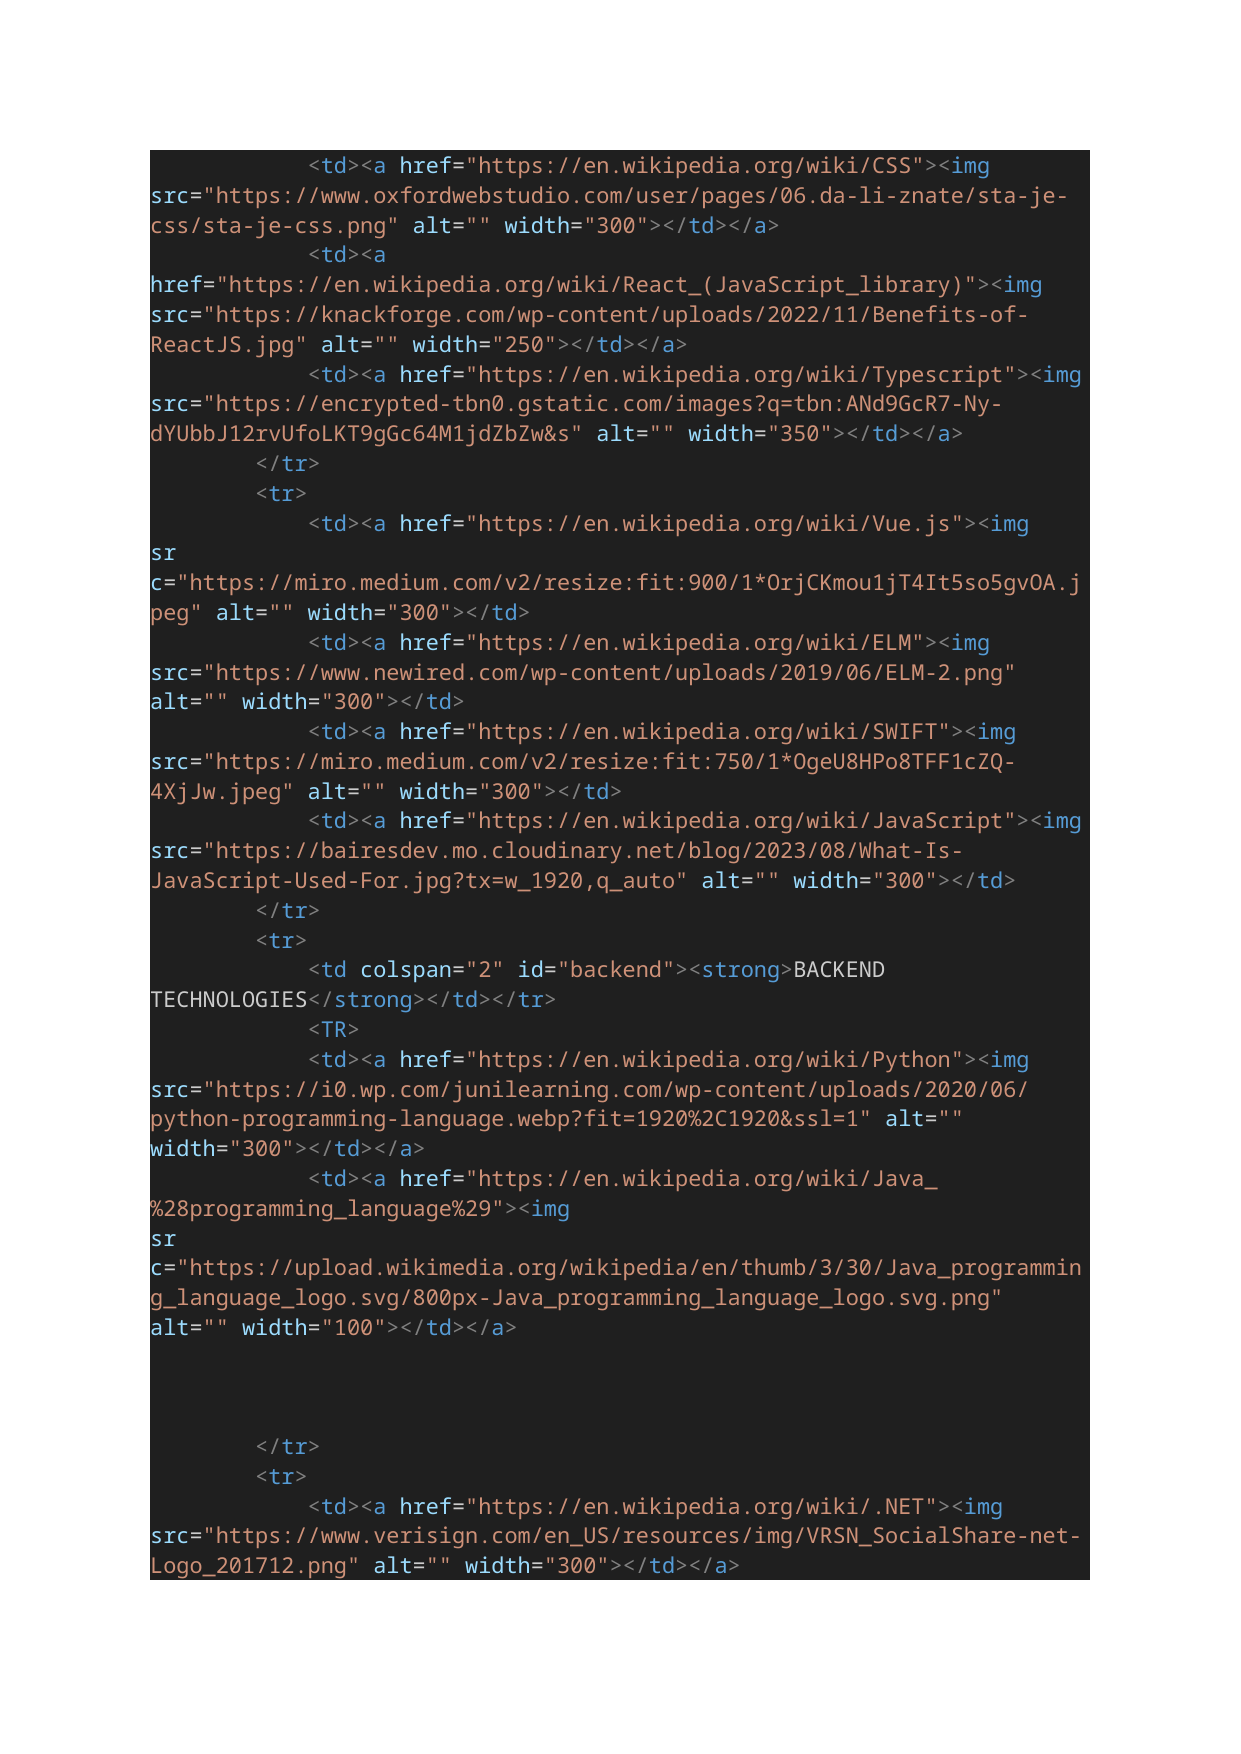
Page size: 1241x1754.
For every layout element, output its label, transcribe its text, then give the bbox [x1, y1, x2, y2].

text <td><a href="https://en.wikipedia.org/wiki/Vue.js"><img src="https://miro.medium.com/v2/resize:fit:900/1*OrjCKmou1jT4It5so5gvOA.jpeg" alt="" width="300"></td> [150, 507, 1090, 627]
text <td><a href="https://en.wikipedia.org/wiki/React_(JavaScript_library)"><img src="https://knackforge.com/wp-content/uploads/2022/11/Benefits-of-ReactJS.jpg" alt="" width="250"></td></a> [150, 239, 1090, 358]
text </tr> [150, 1431, 1090, 1461]
text <td><a href="https://en.wikipedia.org/wiki/SWIFT"><img src="https://miro.medium.com/v2/resize:fit:750/1*OgeU8HPo8TFF1cZQ-4XjJw.jpeg" alt="" width="300"></td> [150, 716, 1090, 805]
text <td><a href="https://en.wikipedia.org/wiki/ELM"><img src="https://www.newired.com/wp-content/uploads/2019/06/ELM-2.png" alt="" width="300"></td> [150, 627, 1090, 716]
text <td><a href="https://en.wikipedia.org/wiki/CSS"><img src="https://www.oxfordwebstudio.com/user/pages/06.da-li-znate/sta-je-css/sta-je-css.png" alt="" width="300"></td></a> [150, 150, 1090, 239]
text <td><a href="https://en.wikipedia.org/wiki/.NET"><img src="https://www.verisign.com/en_US/resources/img/VRSN_SocialShare-net-Logo_201712.png" alt="" width="300"></td></a> [150, 1491, 1090, 1580]
text <tr> [150, 1461, 1090, 1491]
text <td><a href="https://en.wikipedia.org/wiki/Typescript"><img src="https://encrypted-tbn0.gstatic.com/images?q=tbn:ANd9GcR7-Ny-dYUbbJ12rvUfoLKT9gGc64M1jdZbZw&s" alt="" width="350"></td></a> [150, 358, 1090, 448]
text <TR> [150, 1014, 1090, 1044]
text </tr> [150, 448, 1090, 478]
text <td><a href="https://en.wikipedia.org/wiki/Java_%28programming_language%29"><img src="https://upload.wikimedia.org/wikipedia/en/thumb/3/30/Java_programming_language_logo.svg/800px-Java_programming_language_logo.svg.png" alt="" width="100"></td></a> [150, 1163, 1090, 1342]
text <tr> [150, 478, 1090, 507]
text </tr> [150, 895, 1090, 924]
text <tr> [150, 924, 1090, 954]
text <td><a href="https://en.wikipedia.org/wiki/Python"><img src="https://i0.wp.com/junilearning.com/wp-content/uploads/2020/06/python-programming-language.webp?fit=1920%2C1920&ssl=1" alt="" width="300"></td></a> [150, 1044, 1090, 1163]
text <td><a href="https://en.wikipedia.org/wiki/JavaScript"><img src="https://bairesdev.mo.cloudinary.net/blog/2023/08/What-Is-JavaScript-Used-For.jpg?tx=w_1920,q_auto" alt="" width="300"></td> [150, 805, 1090, 895]
text <td colspan="2" id="backend"><strong>BACKEND TECHNOLOGIES</strong></td></tr> [150, 954, 1090, 1014]
